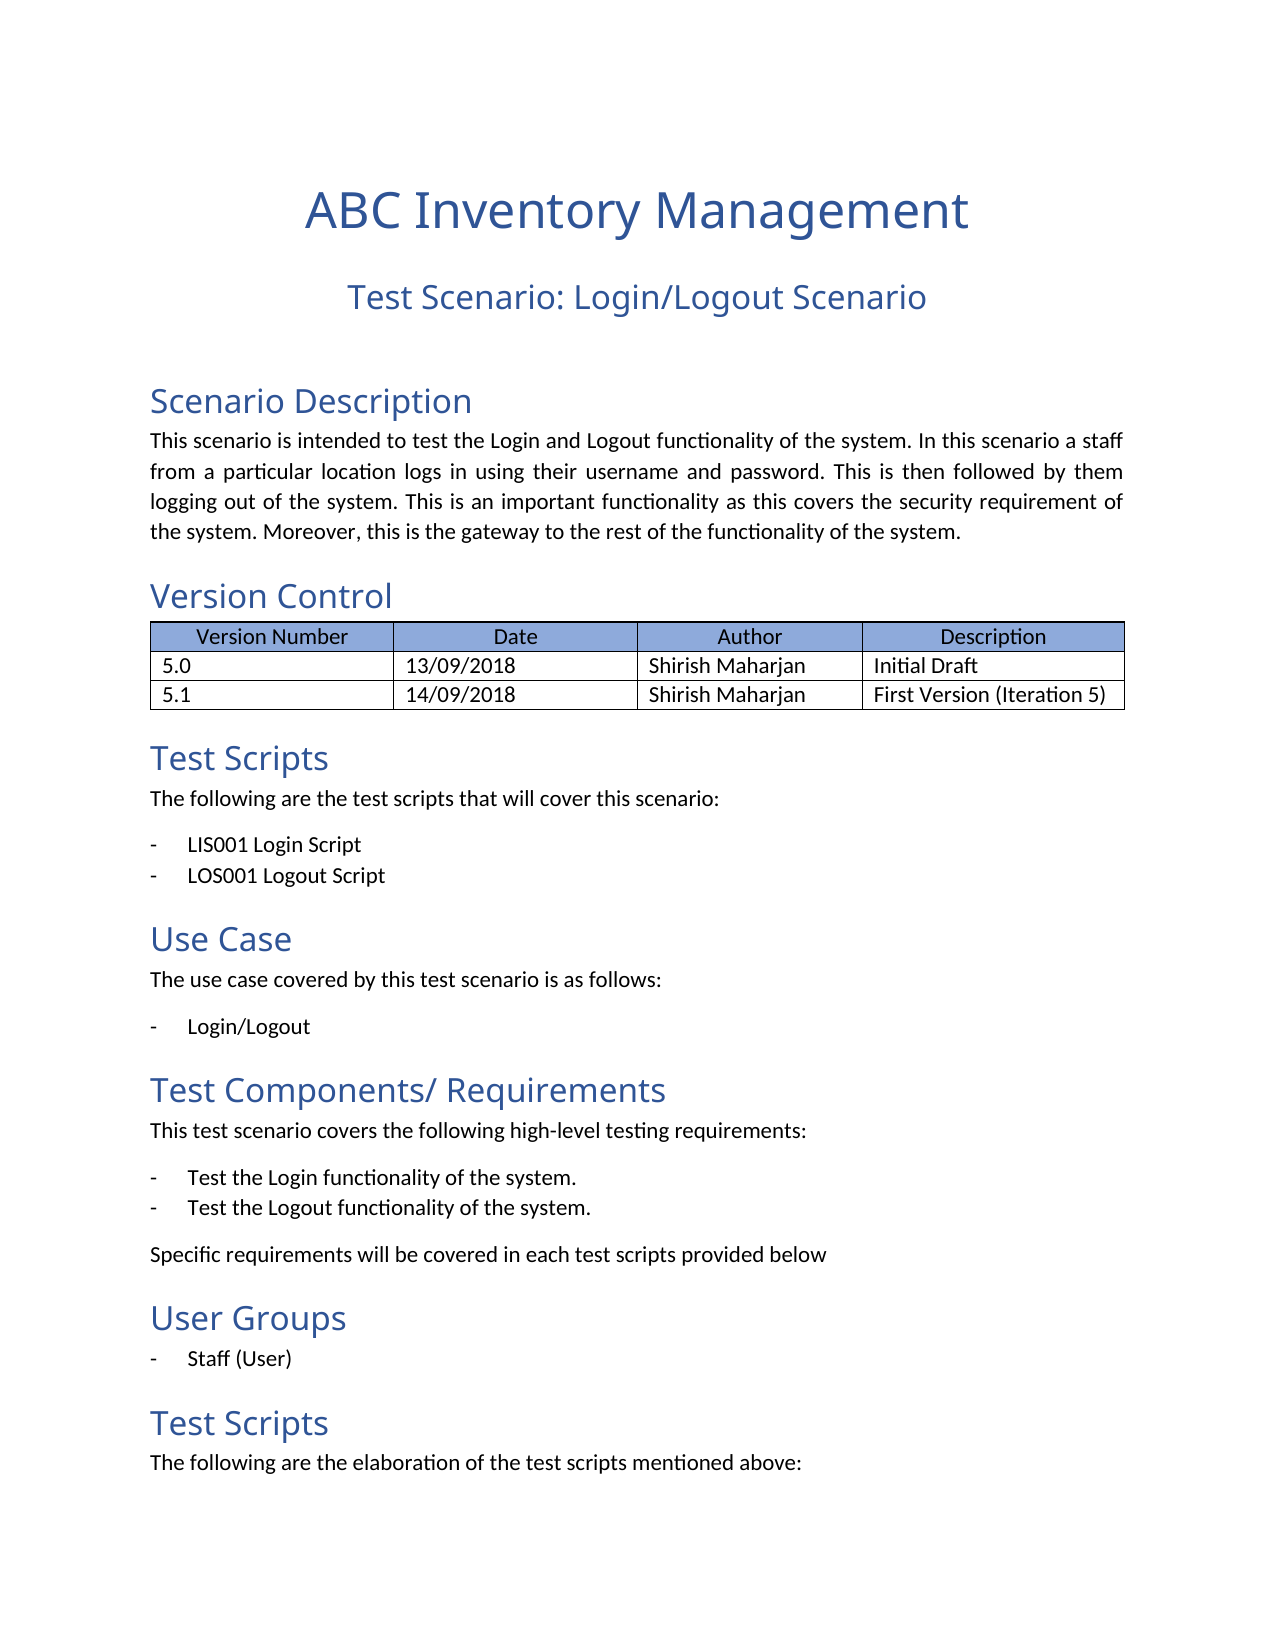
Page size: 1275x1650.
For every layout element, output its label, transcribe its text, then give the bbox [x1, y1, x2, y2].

list LOS001 Logout Script [150, 861, 1125, 889]
text This scenario is intended to test the Login and Logout functionality of the system. In this scenario a staff from a particular location logs in using their username and password. This is then followed by them logging out of the system. This is an important functionality as this covers the security requirement of the system. Moreover, this is the gateway to the rest of the functionality of the system. [150, 427, 1125, 545]
table_cell Initial Draft [863, 652, 1124, 679]
subtitle Test Scripts [150, 1399, 1125, 1445]
table_cell 13/09/2018 [394, 652, 637, 679]
text This test scenario covers the following high-level testing requirements: [150, 1116, 1125, 1144]
list Test the Login functionality of the system. [150, 1163, 1125, 1191]
list Test the Logout functionality of the system. [150, 1193, 1125, 1221]
subtitle ABC Inventory Management [150, 175, 1125, 243]
text The following are the elaboration of the test scripts mentioned above: [150, 1448, 1125, 1476]
table_cell First Version (Iteration 5) [863, 681, 1124, 709]
subtitle Scenario Description [150, 378, 1125, 423]
subtitle Version Control [150, 572, 1125, 618]
table_cell 5.0 [151, 652, 393, 679]
subtitle Test Components/ Requirements [150, 1067, 1125, 1112]
list LIS001 Login Script [150, 831, 1125, 858]
table_header Author [638, 623, 862, 651]
table_cell Shirish Maharjan [638, 681, 862, 709]
subtitle Use Case [150, 916, 1125, 961]
table_cell 5.1 [151, 681, 393, 709]
table_cell 14/09/2018 [394, 681, 637, 709]
list Login/Logout [150, 1012, 1125, 1040]
subtitle Test Scripts [150, 735, 1125, 780]
subtitle Test Scenario: Login/Logout Scenario [150, 273, 1125, 319]
table_cell Shirish Maharjan [638, 652, 862, 679]
text The use case covered by this test scenario is as follows: [150, 965, 1125, 993]
text Specific requirements will be covered in each test scripts provided below [150, 1240, 1125, 1268]
list Staff (User) [150, 1344, 1125, 1372]
table_header Description [863, 623, 1124, 651]
subtitle User Groups [150, 1295, 1125, 1341]
text The following are the test scripts that will cover this scenario: [150, 784, 1125, 812]
table_header Date [394, 623, 637, 651]
table_header Version Number [151, 623, 393, 651]
